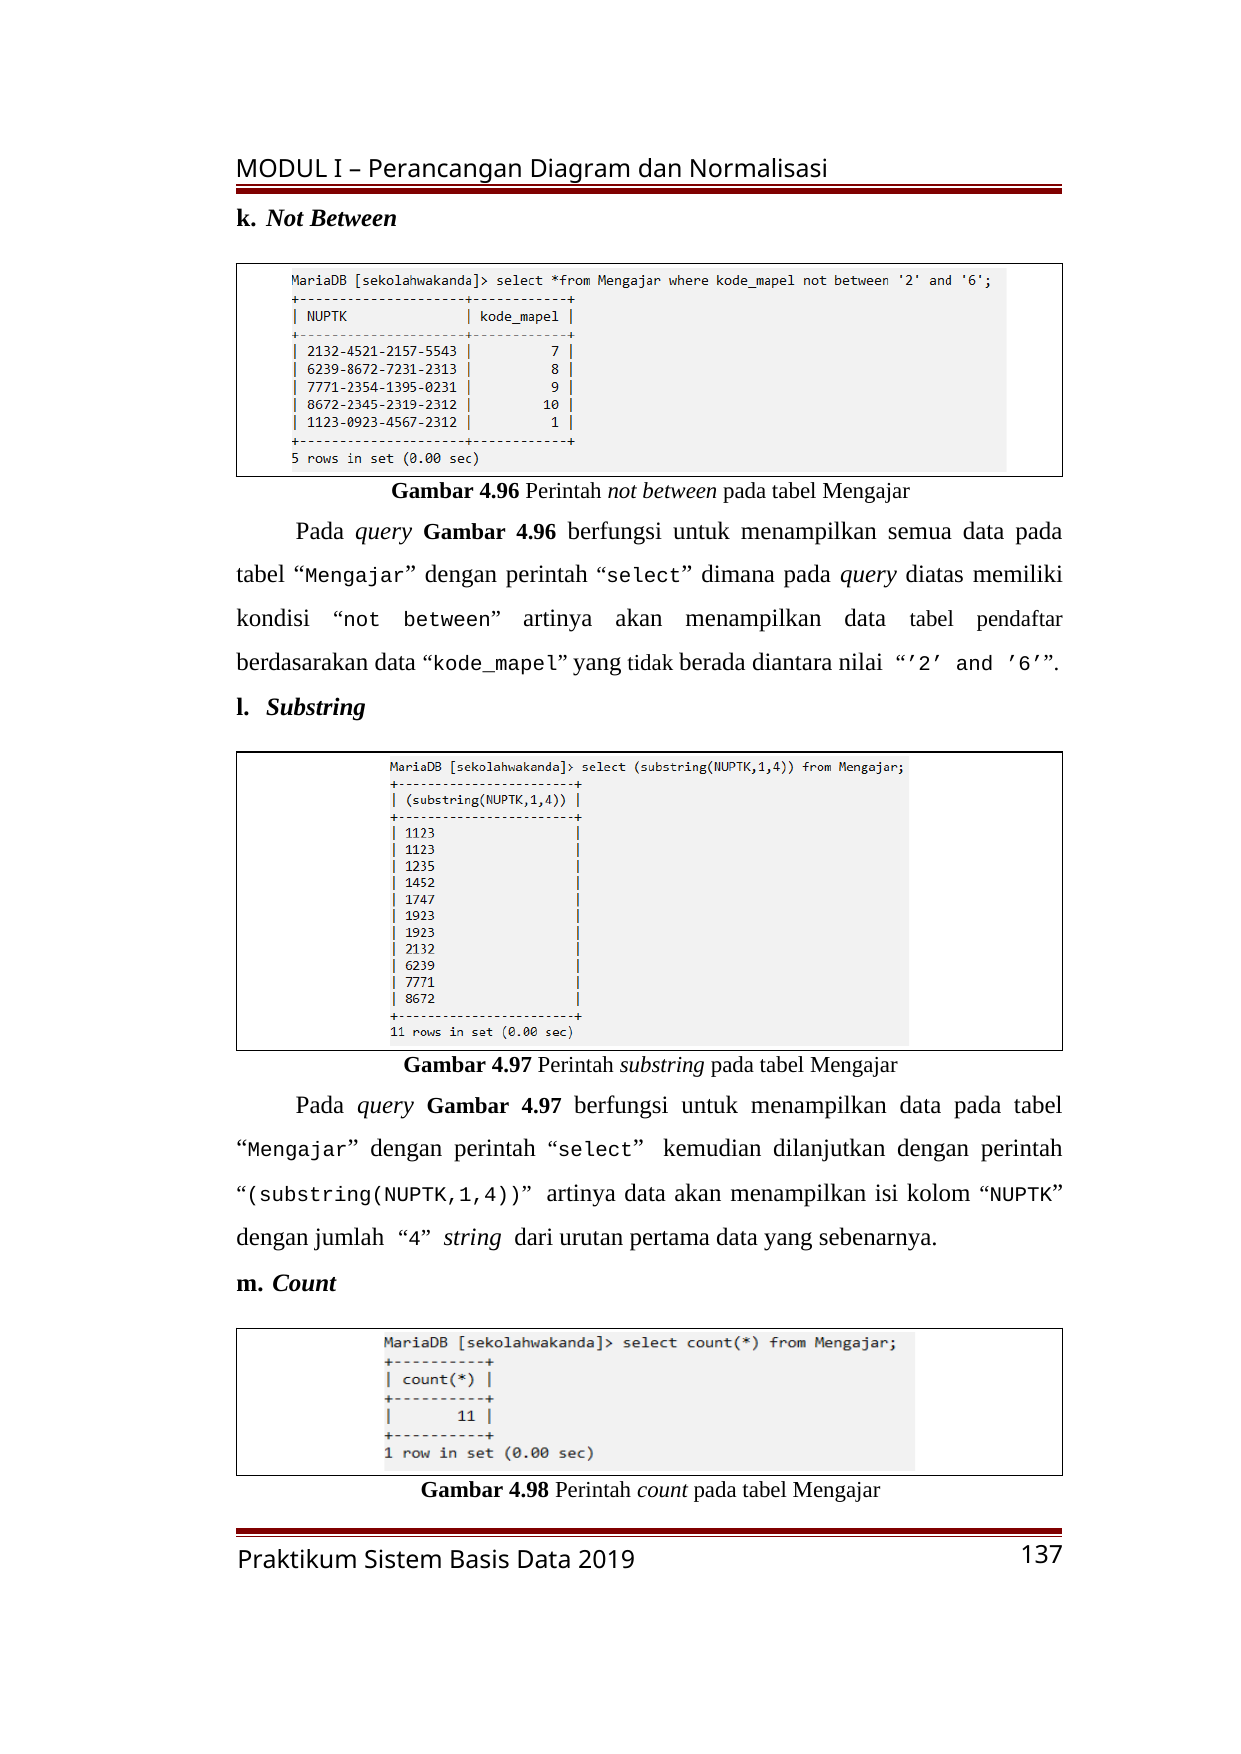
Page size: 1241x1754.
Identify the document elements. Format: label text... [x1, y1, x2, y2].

list Substring [236, 692, 1063, 720]
list Count [236, 1268, 1063, 1296]
picture [292, 268, 1007, 472]
picture [384, 1332, 915, 1471]
text Gambar 4.96 Perintah not between pada tabel Mengajar [238, 477, 1063, 503]
text Gambar 4.97 Perintah substring pada tabel Mengajar [238, 1051, 1063, 1077]
table_header [237, 264, 1062, 476]
picture [390, 756, 910, 1046]
list Not Between [236, 203, 1063, 232]
text Gambar 4.98 Perintah count pada tabel Mengajar [238, 1476, 1063, 1502]
text Pada query Gambar 4.96 berfungsi untuk menampilkan semua data pada tabel “Mengajar” dengan perintah “select” dimana pada query diatas memiliki kondisi “not between” artinya akan menampilkan data tabel pendaftar berdasarakan data “kode_mapel” yang tidak berada diantara nilai “’2’ and ’6’”. [236, 516, 1063, 677]
table_header [237, 753, 1062, 1049]
text Pada query Gambar 4.97 berfungsi untuk menampilkan data pada tabel “Mengajar” dengan perintah “select” kemudian dilanjutkan dengan perintah “(substring(NUPTK,1,4))” artinya data akan menampilkan isi kolom “NUPTK” dengan jumlah “4” string dari urutan pertama data yang sebenarnya. [236, 1090, 1063, 1253]
table_header [237, 1329, 1062, 1475]
